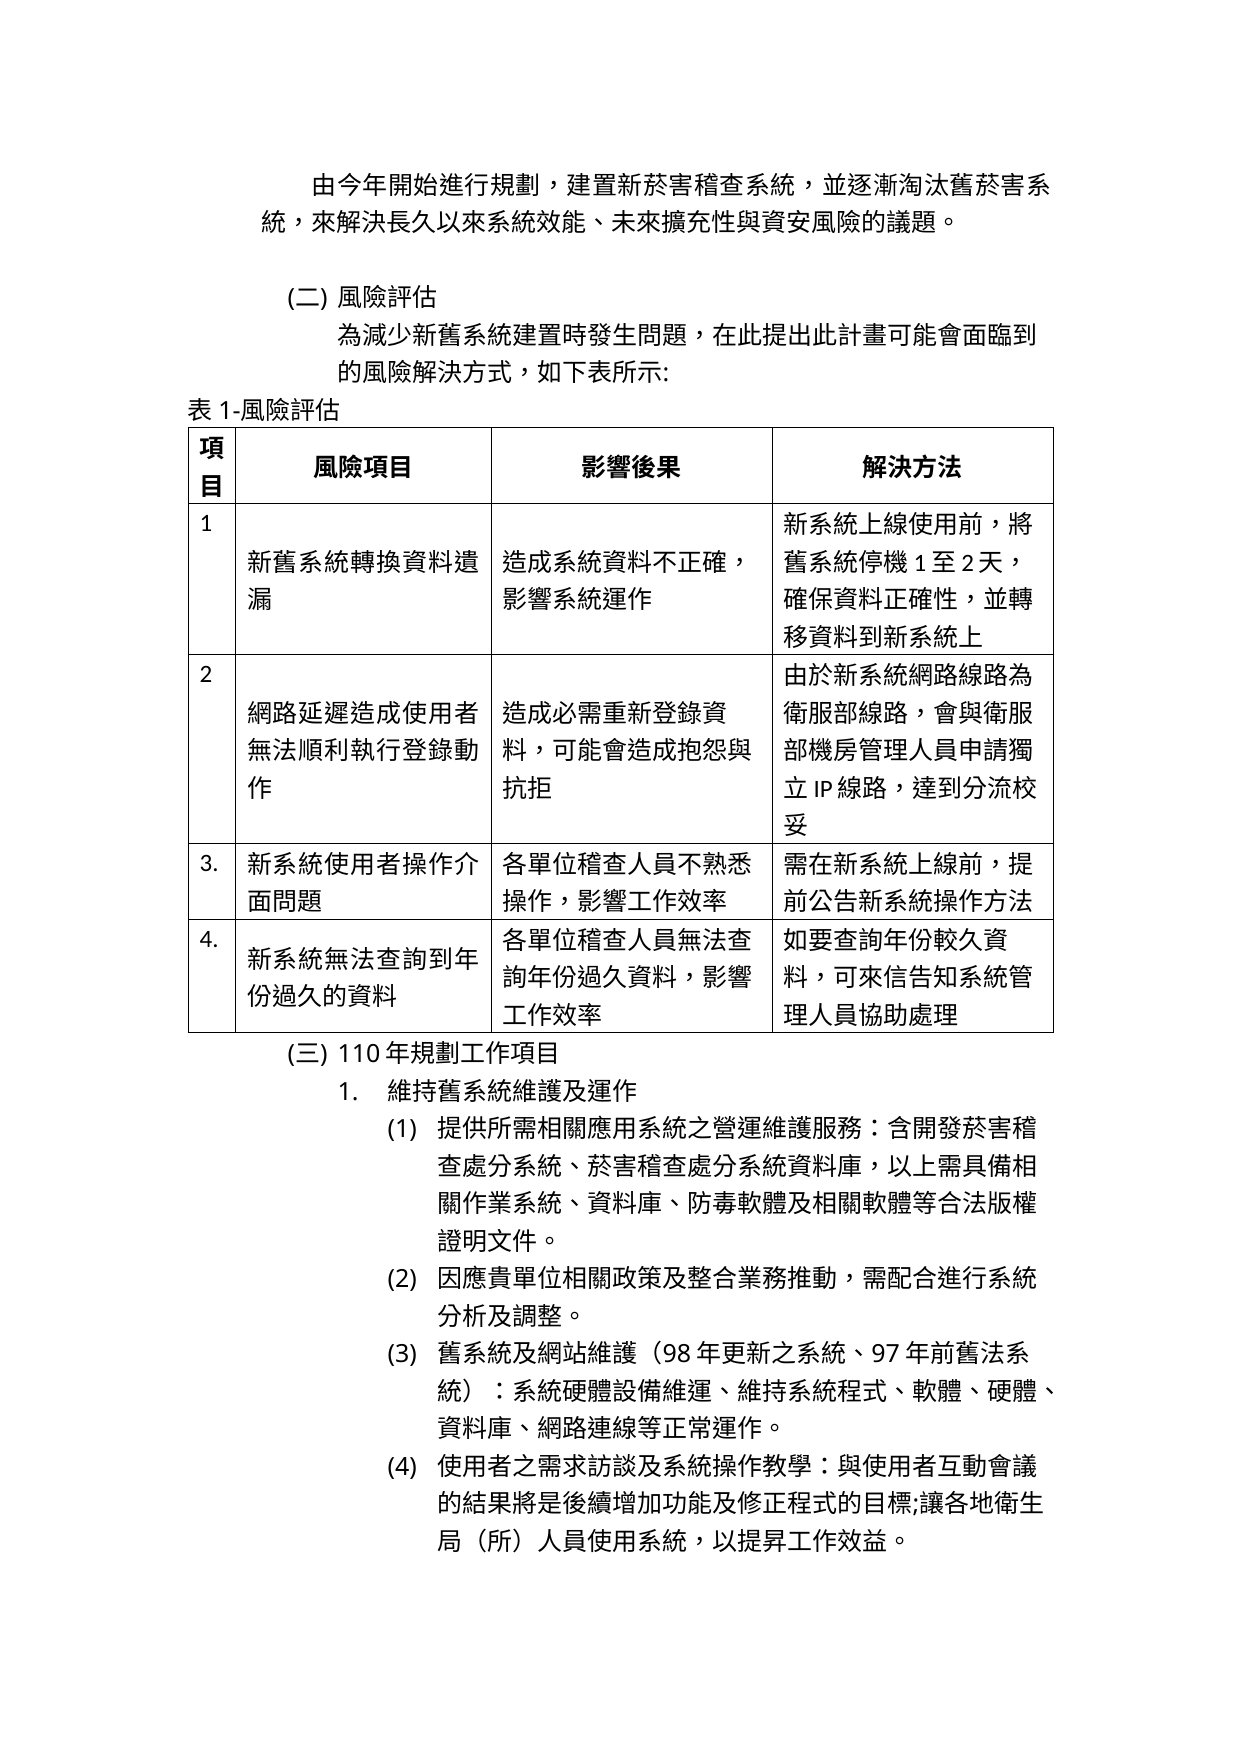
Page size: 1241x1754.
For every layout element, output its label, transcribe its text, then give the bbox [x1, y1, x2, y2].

table_header 影響後果 [492, 428, 772, 503]
list 為減少新舊系統建置時發生問題，在此提出此計畫可能會面臨到的風險解決方式，如下表所示: [337, 314, 1053, 389]
table_cell 各單位稽查人員不熟悉操作，影響工作效率 [492, 844, 772, 919]
text 由今年開始進行規劃，建置新菸害稽查系統，並逐漸淘汰舊菸害系統，來解決長久以來系統效能、未來擴充性與資安風險的議題。 [261, 164, 1053, 239]
table_cell 網路延遲造成使用者無法順利執行登錄動作 [236, 655, 491, 843]
list 舊系統及網站維護（98年更新之系統、97年前舊法系統）：系統硬體設備維運、維持系統程式、軟體、硬體、資料庫、網路連線等正常運作。 [387, 1333, 1053, 1446]
table_cell 新舊系統轉換資料遺漏 [236, 504, 491, 654]
table_cell 新系統無法查詢到年份過久的資料 [236, 920, 491, 1032]
table_cell 各單位稽查人員無法查詢年份過久資料，影響工作效率 [492, 920, 772, 1032]
table_header 項目 [189, 428, 235, 503]
table_cell 4. [189, 920, 235, 1032]
table_cell 2 [189, 655, 235, 843]
list 110年規劃工作項目 [287, 1033, 1053, 1071]
table_cell 如要查詢年份較久資料，可來信告知系統管理人員協助處理 [773, 920, 1053, 1032]
list 提供所需相關應用系統之營運維護服務：含開發菸害稽查處分系統、菸害稽查處分系統資料庫，以上需具備相關作業系統、資料庫、防毒軟體及相關軟體等合法版權證明文件。 [387, 1108, 1053, 1258]
table_cell 由於新系統網路線路為衛服部線路，會與衛服部機房管理人員申請獨立IP線路，達到分流校妥 [773, 655, 1053, 843]
table_header 解決方法 [773, 428, 1053, 503]
table_cell 造成必需重新登錄資料，可能會造成抱怨與抗拒 [492, 655, 772, 843]
table_cell 新系統上線使用前，將舊系統停機1至2天，確保資料正確性，並轉移資料到新系統上 [773, 504, 1053, 654]
table_cell 新系統使用者操作介面問題 [236, 844, 491, 919]
list 維持舊系統維護及運作 [337, 1071, 1053, 1108]
table_header 風險項目 [236, 428, 491, 503]
table_cell 3. [189, 844, 235, 919]
text 表 1-風險評估 [187, 389, 1053, 427]
table_cell 需在新系統上線前，提前公告新系統操作方法 [773, 844, 1053, 919]
list 使用者之需求訪談及系統操作教學：與使用者互動會議的結果將是後續增加功能及修正程式的目標;讓各地衛生局（所）人員使用系統，以提昇工作效益。 [387, 1446, 1053, 1558]
list 風險評估 [287, 277, 1053, 314]
table_cell 1 [189, 504, 235, 654]
list 因應貴單位相關政策及整合業務推動，需配合進行系統分析及調整。 [387, 1258, 1053, 1333]
table_cell 造成系統資料不正確，影響系統運作 [492, 504, 772, 654]
